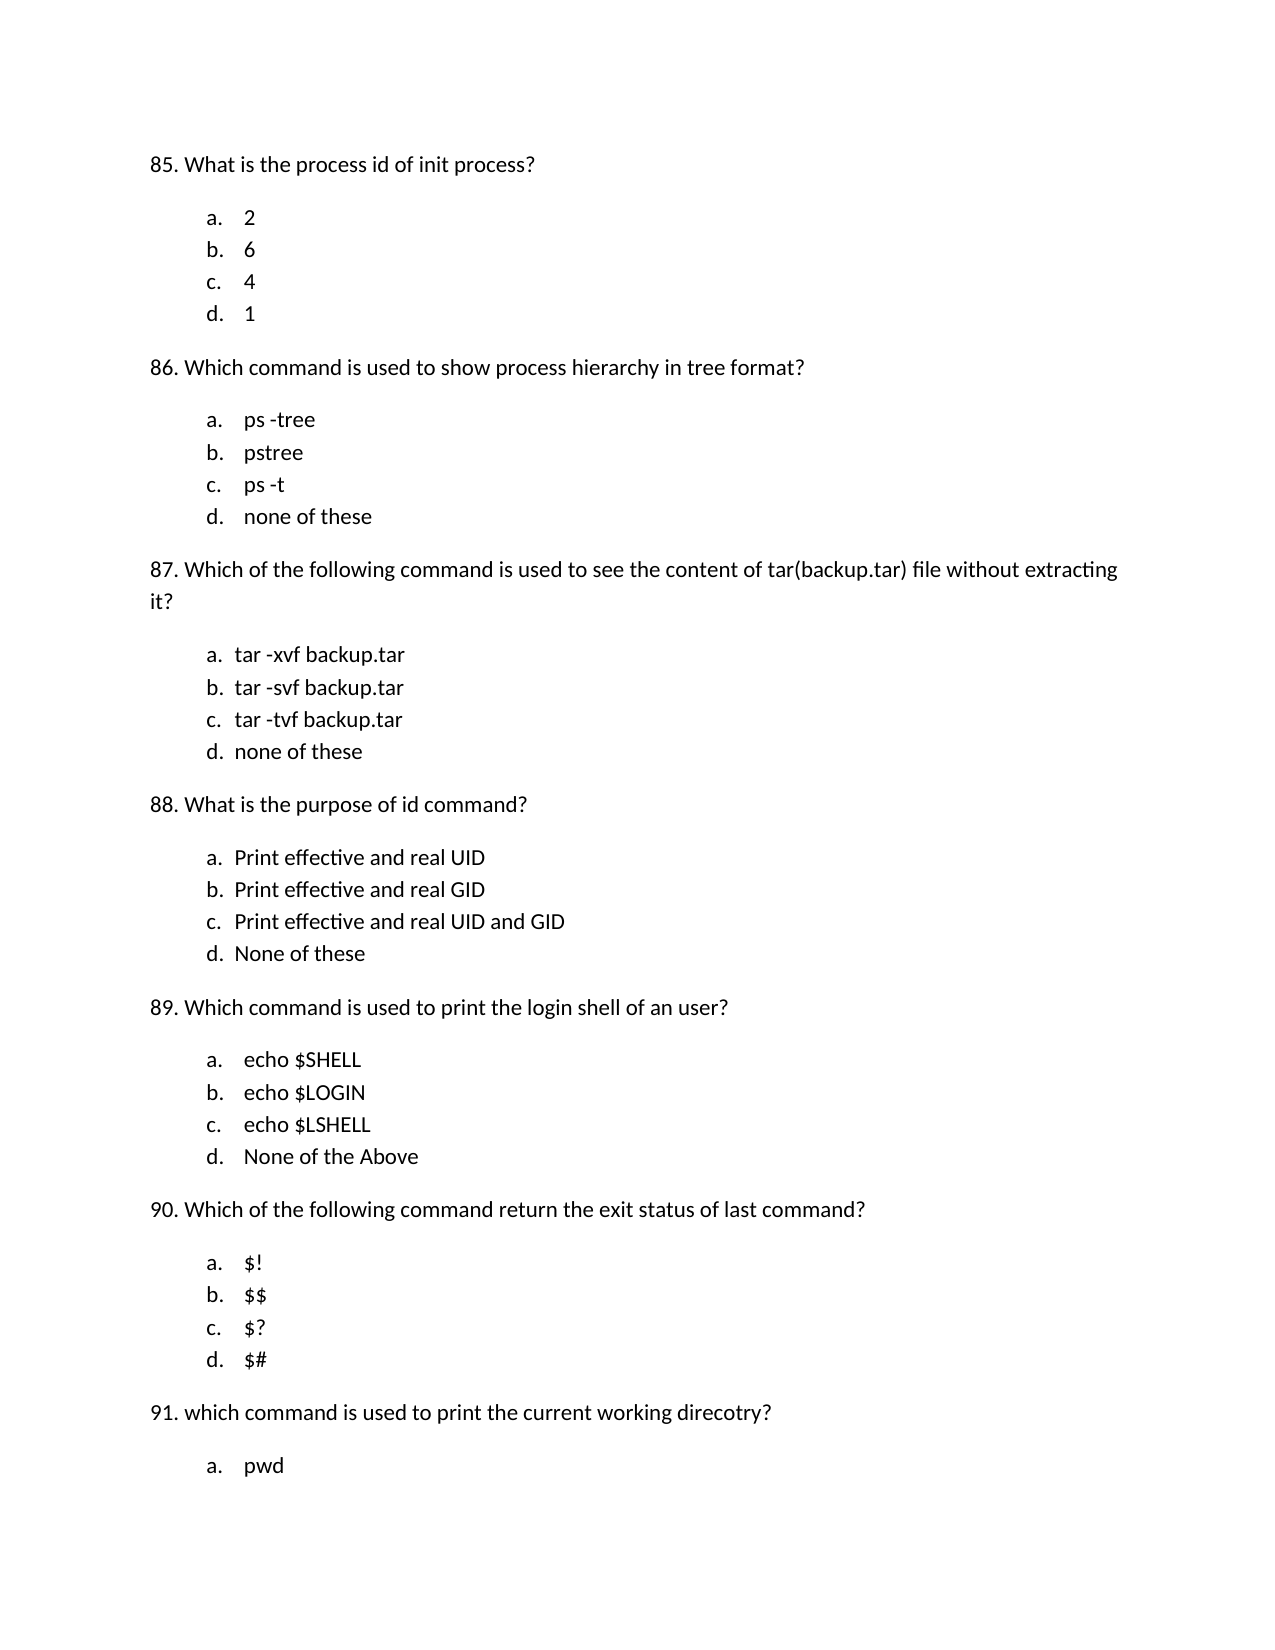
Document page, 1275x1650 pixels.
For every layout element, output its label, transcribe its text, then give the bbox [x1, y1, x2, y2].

list ps -t [206, 470, 1125, 498]
list pwd [206, 1451, 1125, 1479]
list None of the Above [206, 1142, 1125, 1170]
list Print effective and real UID and GID [206, 907, 1125, 935]
list $# [206, 1345, 1125, 1373]
text 89. Which command is used to print the login shell of an user? [150, 993, 1125, 1021]
list Print effective and real UID [206, 843, 1125, 871]
list tar -svf backup.tar [206, 673, 1125, 701]
text 91. which command is used to print the current working direcotry? [150, 1398, 1125, 1426]
list 6 [206, 235, 1125, 263]
list pstree [206, 438, 1125, 466]
text 88. What is the purpose of id command? [150, 790, 1125, 818]
list tar -tvf backup.tar [206, 705, 1125, 733]
list ps -tree [206, 406, 1125, 434]
text 90. Which of the following command return the exit status of last command? [150, 1195, 1125, 1223]
list $$ [206, 1280, 1125, 1308]
list 1 [206, 299, 1125, 328]
list echo $LSHELL [206, 1110, 1125, 1138]
list 4 [206, 267, 1125, 295]
list echo $LOGIN [206, 1078, 1125, 1106]
list 2 [206, 203, 1125, 231]
text 85. What is the process id of init process? [150, 150, 1125, 178]
list None of these [206, 939, 1125, 968]
text 86. Which command is used to show process hierarchy in tree format? [150, 353, 1125, 381]
list $! [206, 1248, 1125, 1276]
list $? [206, 1313, 1125, 1341]
text 87. Which of the following command is used to see the content of tar(backup.tar) file without extracting it? [150, 555, 1125, 615]
list echo $SHELL [206, 1046, 1125, 1074]
list none of these [206, 737, 1125, 765]
list Print effective and real GID [206, 875, 1125, 903]
list tar -xvf backup.tar [206, 640, 1125, 668]
list none of these [206, 502, 1125, 530]
